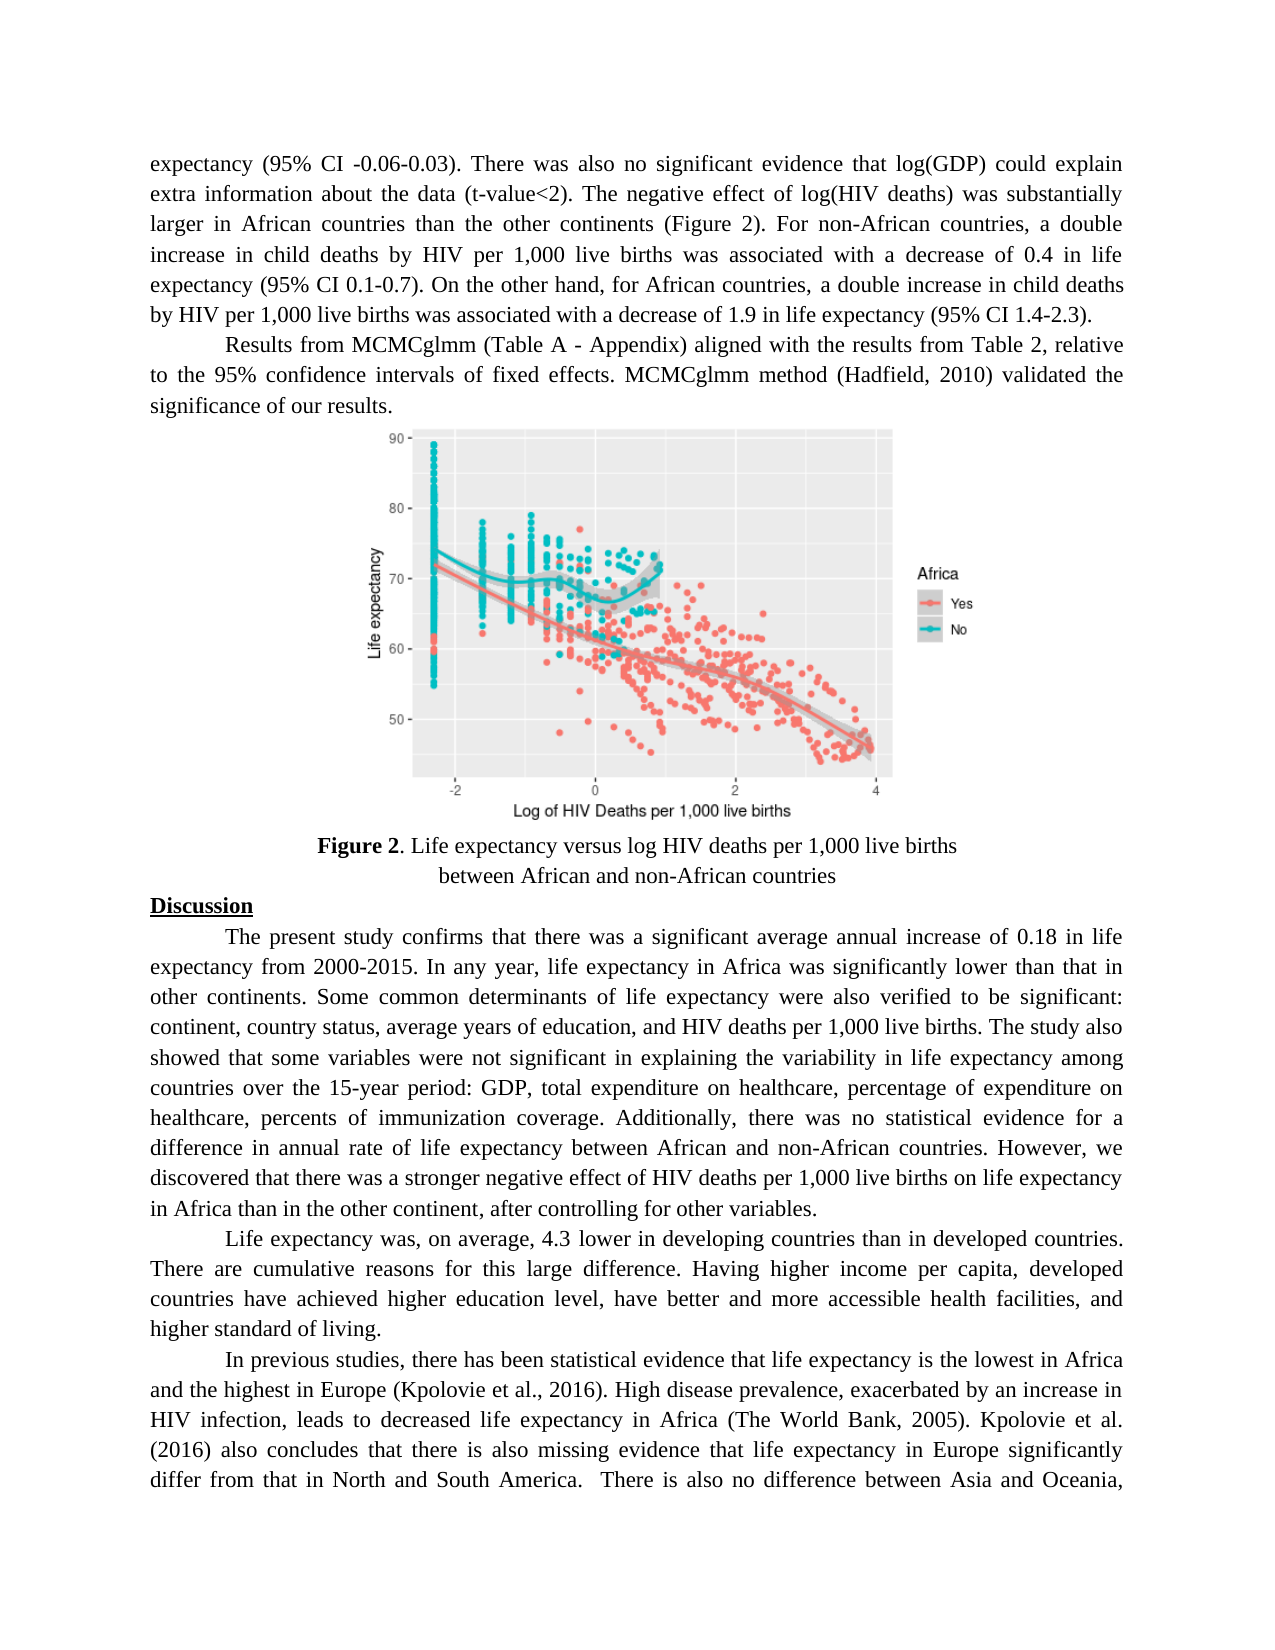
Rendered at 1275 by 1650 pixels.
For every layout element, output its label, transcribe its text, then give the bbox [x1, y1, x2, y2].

picture [360, 421, 990, 829]
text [150, 1346, 1125, 1493]
text Life expectancy was, on average, 4.3 lower in developing countries than in developed countries. There are cumulative reasons for this large difference. Having higher income per capita, developed countries have achieved higher education level, have better and more accessible health facilities, and higher standard of living. [150, 1225, 1125, 1342]
text Figure 2. Life expectancy versus log HIV deaths per 1,000 live births between African and non-African countries [300, 832, 975, 889]
text Discussion [150, 893, 1125, 919]
text The present study confirms that there was a significant average annual increase of 0.18 in life expectancy from 2000-2015. In any year, life expectancy in Africa was significantly lower than that in other continents. Some common determinants of life expectancy were also verified to be significant: continent, country status, average years of education, and HIV deaths per 1,000 live births. The study also showed that some variables were not significant in explaining the variability in life expectancy among countries over the 15-year period: GDP, total expenditure on healthcare, percentage of expenditure on healthcare, percents of immunization coverage. Additionally, there was no statistical evidence for a difference in annual rate of life expectancy between African and non-African countries. However, we discovered that there was a stronger negative effect of HIV deaths per 1,000 live births on life expectancy in Africa than in the other continent, after controlling for other variables. [150, 923, 1125, 1221]
text Results from MCMCglmm (Table A - Appendix) aligned with the results from Table 2, relative to the 95% confidence intervals of fixed effects. MCMCglmm method (Hadfield, 2010) validated the significance of our results. [150, 331, 1125, 418]
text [150, 150, 1125, 327]
